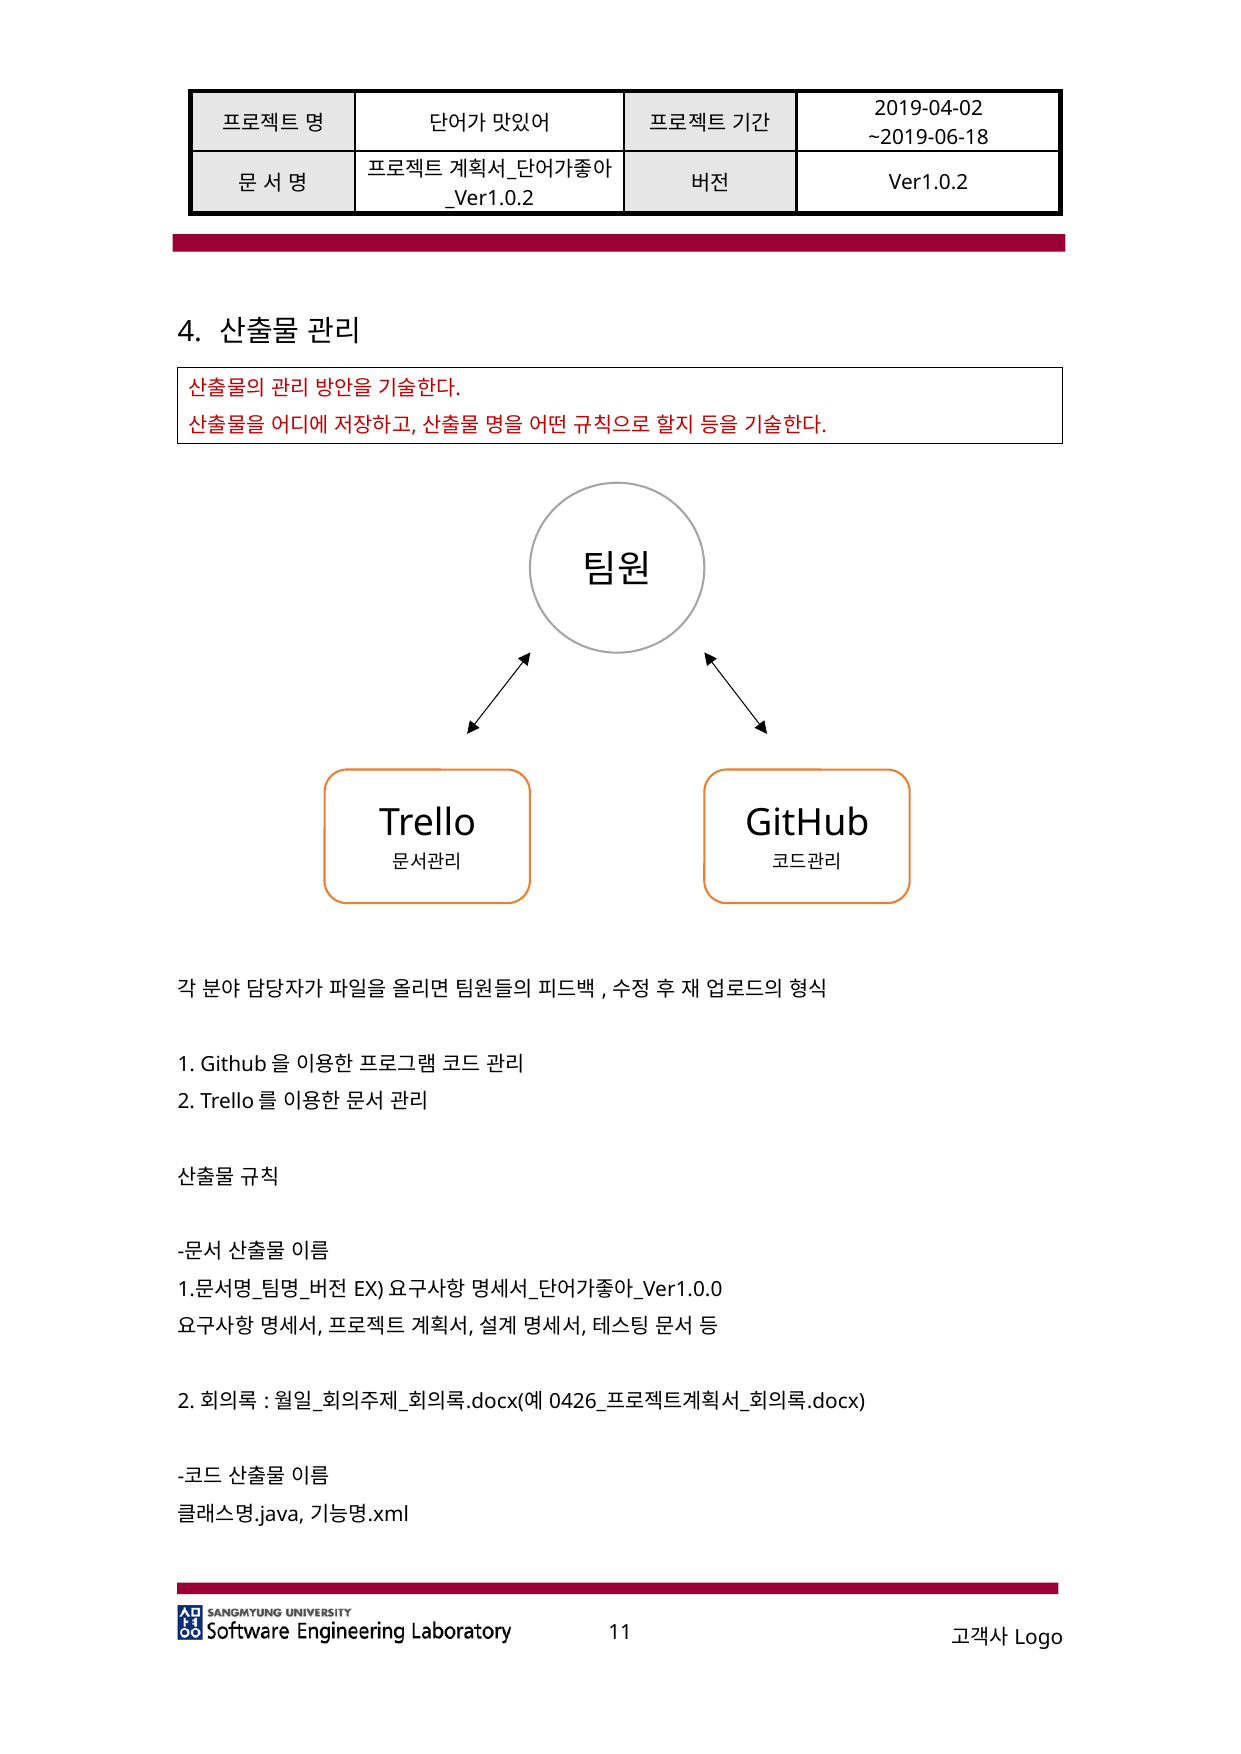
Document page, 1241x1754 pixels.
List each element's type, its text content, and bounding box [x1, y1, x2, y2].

text -문서 산출물 이름 [177, 1231, 1063, 1269]
text 요구사항 명세서, 프로젝트 계획서, 설계 명세서, 테스팅 문서 등 [177, 1306, 1063, 1344]
subtitle 산출물 관리 [177, 292, 1063, 367]
text 클래스명.java, 기능명.xml [177, 1494, 1063, 1531]
text 2. Trello를 이용한 문서 관리 [177, 1081, 1063, 1119]
text -코드 산출물 이름 [177, 1456, 1063, 1494]
picture [177, 1605, 515, 1645]
text 2. 회의록 : 월일_회의주제_회의록.docx(예 0426_프로젝트계획서_회의록.docx) [177, 1381, 1063, 1419]
text 산출물 규칙 [177, 1156, 1063, 1194]
text 1.문서명_팀명_버전 EX) 요구사항 명세서_단어가좋아_Ver1.0.0 [177, 1269, 1063, 1306]
text 각 분야 담당자가 파일을 올리면 팀원들의 피드백 , 수정 후 재 업로드의 형식 [177, 969, 1063, 1006]
text 1. Github을 이용한 프로그램 코드 관리 [177, 1044, 1063, 1081]
table_header 산출물의 관리 방안을 기술한다. 산출물을 어디에 저장하고, 산출물 명을 어떤 규칙으로 할지 등을 기술한다. [178, 368, 1062, 443]
